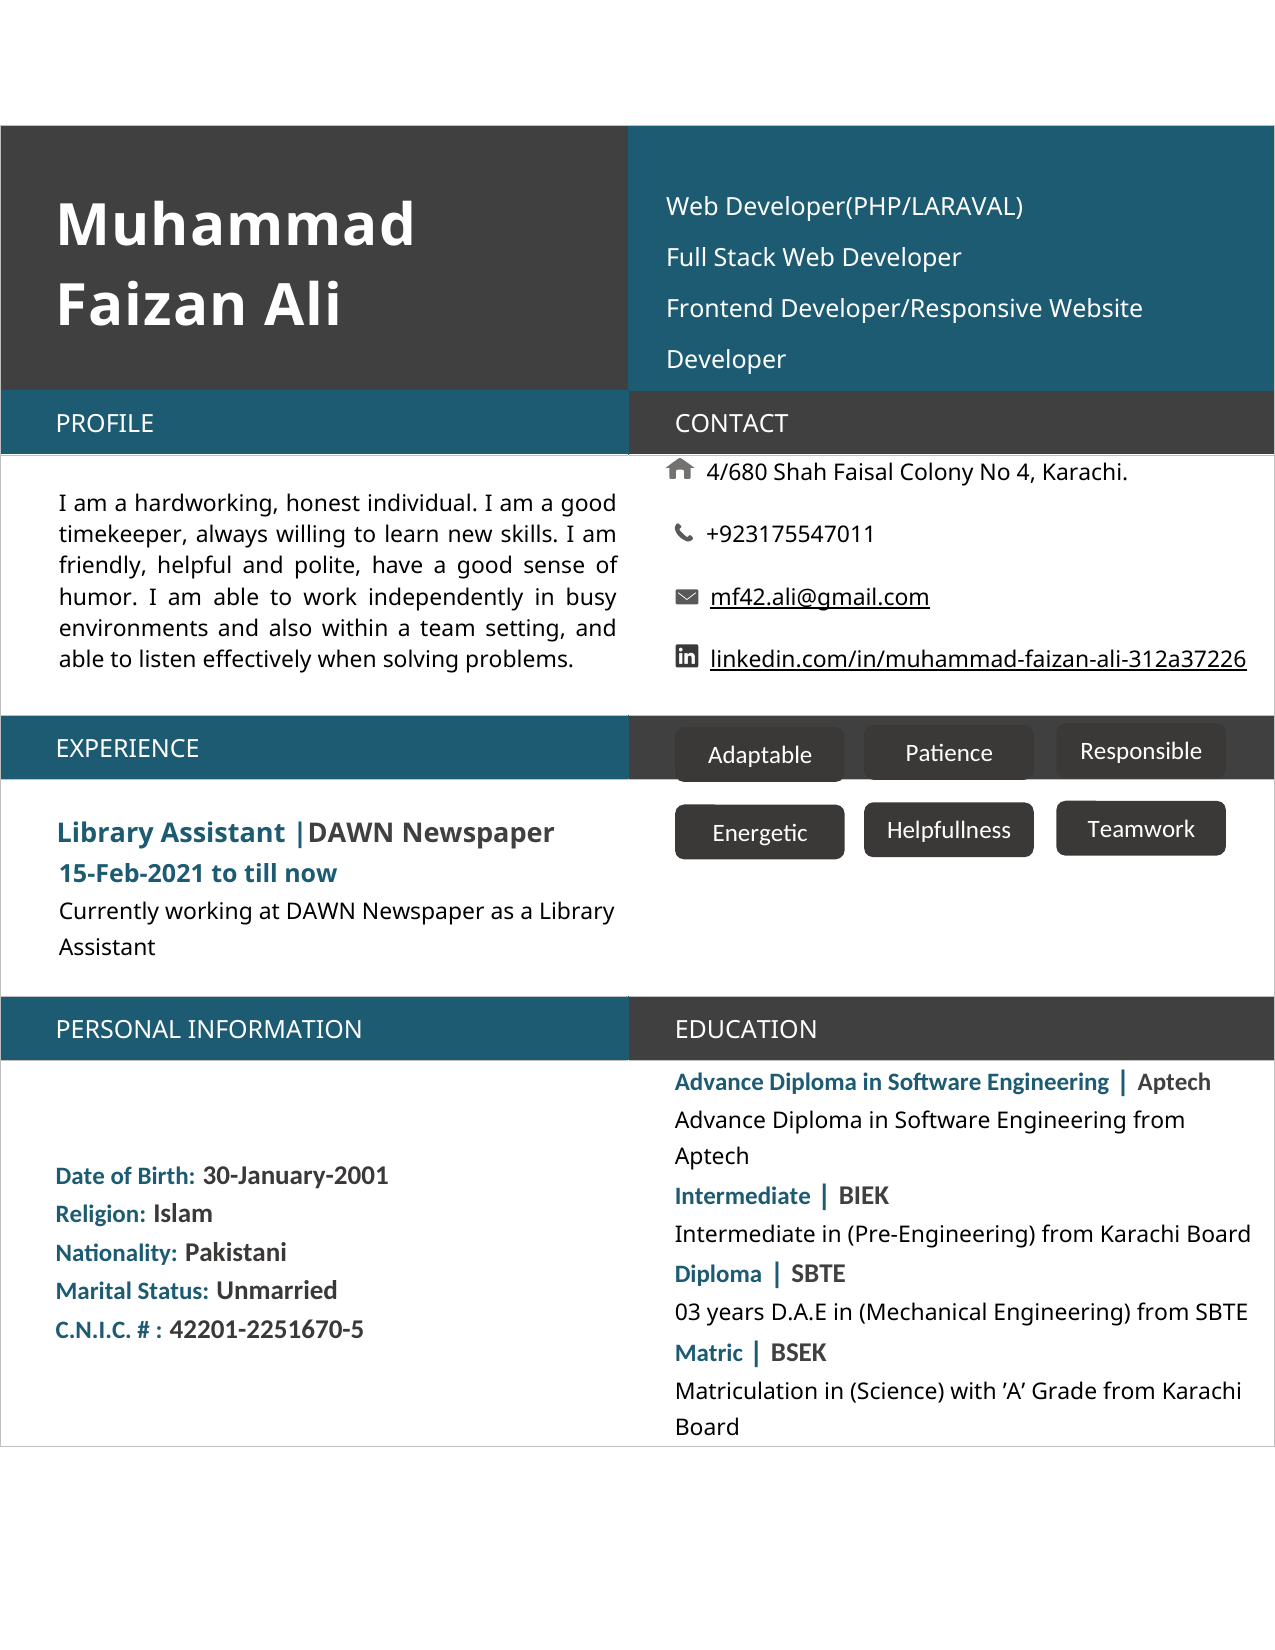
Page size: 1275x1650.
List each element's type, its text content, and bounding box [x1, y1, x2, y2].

table_header Muhammad Faizan Ali [1, 126, 628, 390]
table_header Web Developer(PHP/LARAVAL) Full Stack Web Developer Frontend Developer/Responsive Website Developer [629, 126, 1274, 390]
table_cell PERSONAL INFORMATION [1, 997, 628, 1060]
table_cell Date of Birth: 30-January-2001 Religion: Islam Nationality: Pakistani Marital Status: Unmarried C.N.I.C. # : 42201-2251670-5 [1, 1061, 628, 1446]
table_cell 4/680 Shah Faisal Colony No 4, Karachi. +923175547011 mf42.ali@gmail.com linkedin.com/in/muhammad-faizan-ali-312a37226 [629, 456, 1274, 715]
table_cell EXPERIENCE [1, 716, 628, 779]
table_cell Library Assistant |DAWN Newspaper 15-Feb-2021 to till now Currently working at DAWN Newspaper as a Library Assistant [1, 780, 628, 996]
table_cell CONTACT [629, 391, 1274, 454]
table_cell PROFILE [1, 391, 628, 454]
table_cell Advance Diploma in Software Engineering | Aptech Advance Diploma in Software Engineering from Aptech Intermediate | BIEK Intermediate in (Pre-Engineering) from Karachi Board Diploma | SBTE 03 years D.A.E in (Mechanical Engineering) from SBTE Matric | BSEK Matriculation in (Science) with ’A’ Grade from Karachi Board [629, 1061, 1274, 1446]
table_cell SOFT SKILLS [629, 716, 1274, 779]
table_cell EDUCATION [629, 997, 1274, 1060]
table_cell I am a hardworking, honest individual. I am a good timekeeper, always willing to learn new skills. I am friendly, helpful and polite, have a good sense of humor. I am able to work independently in busy environments and also within a team setting, and able to listen effectively when solving problems. [1, 456, 628, 715]
table_cell [629, 780, 1274, 996]
